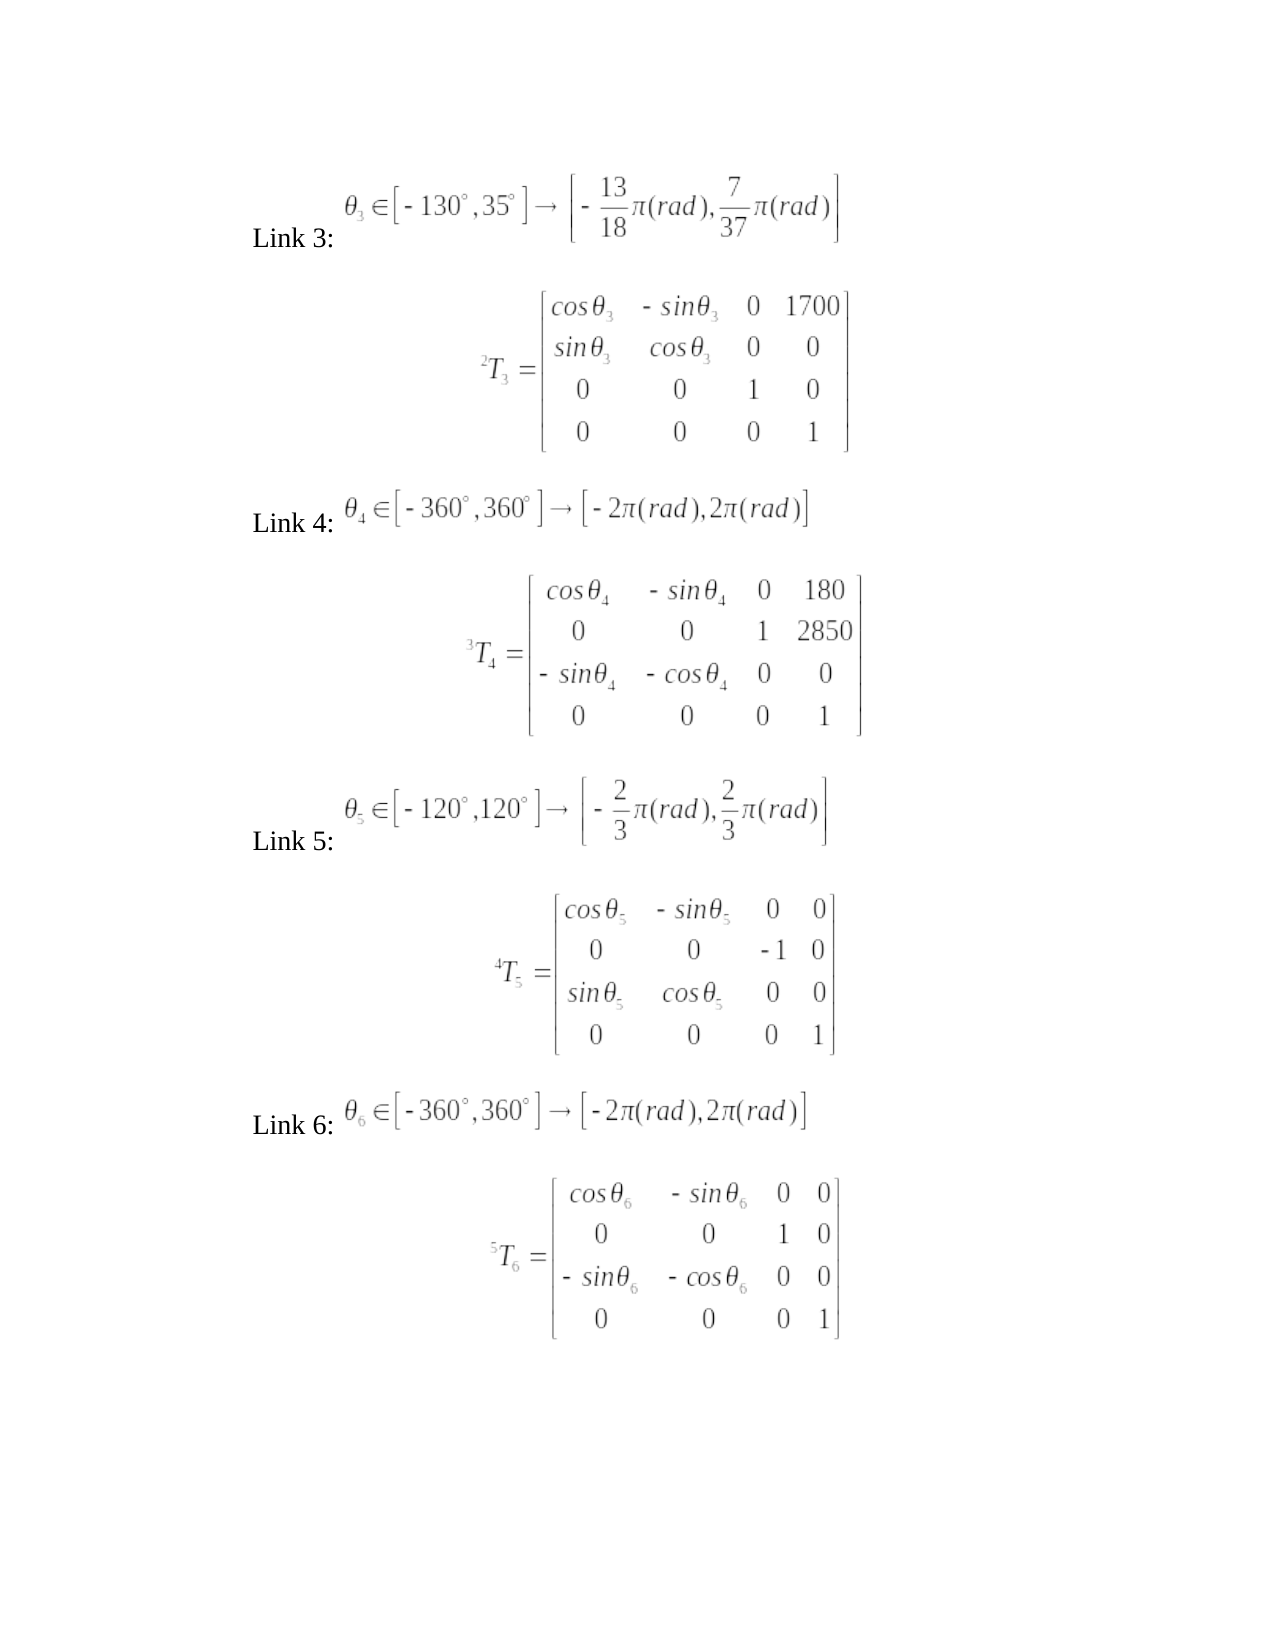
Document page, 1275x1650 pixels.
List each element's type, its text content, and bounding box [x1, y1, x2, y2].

list Link 6: [177, 1091, 1157, 1141]
list Link 4: [177, 488, 1157, 538]
list Link 3: [177, 170, 1157, 254]
list Link 5: [177, 772, 1157, 857]
